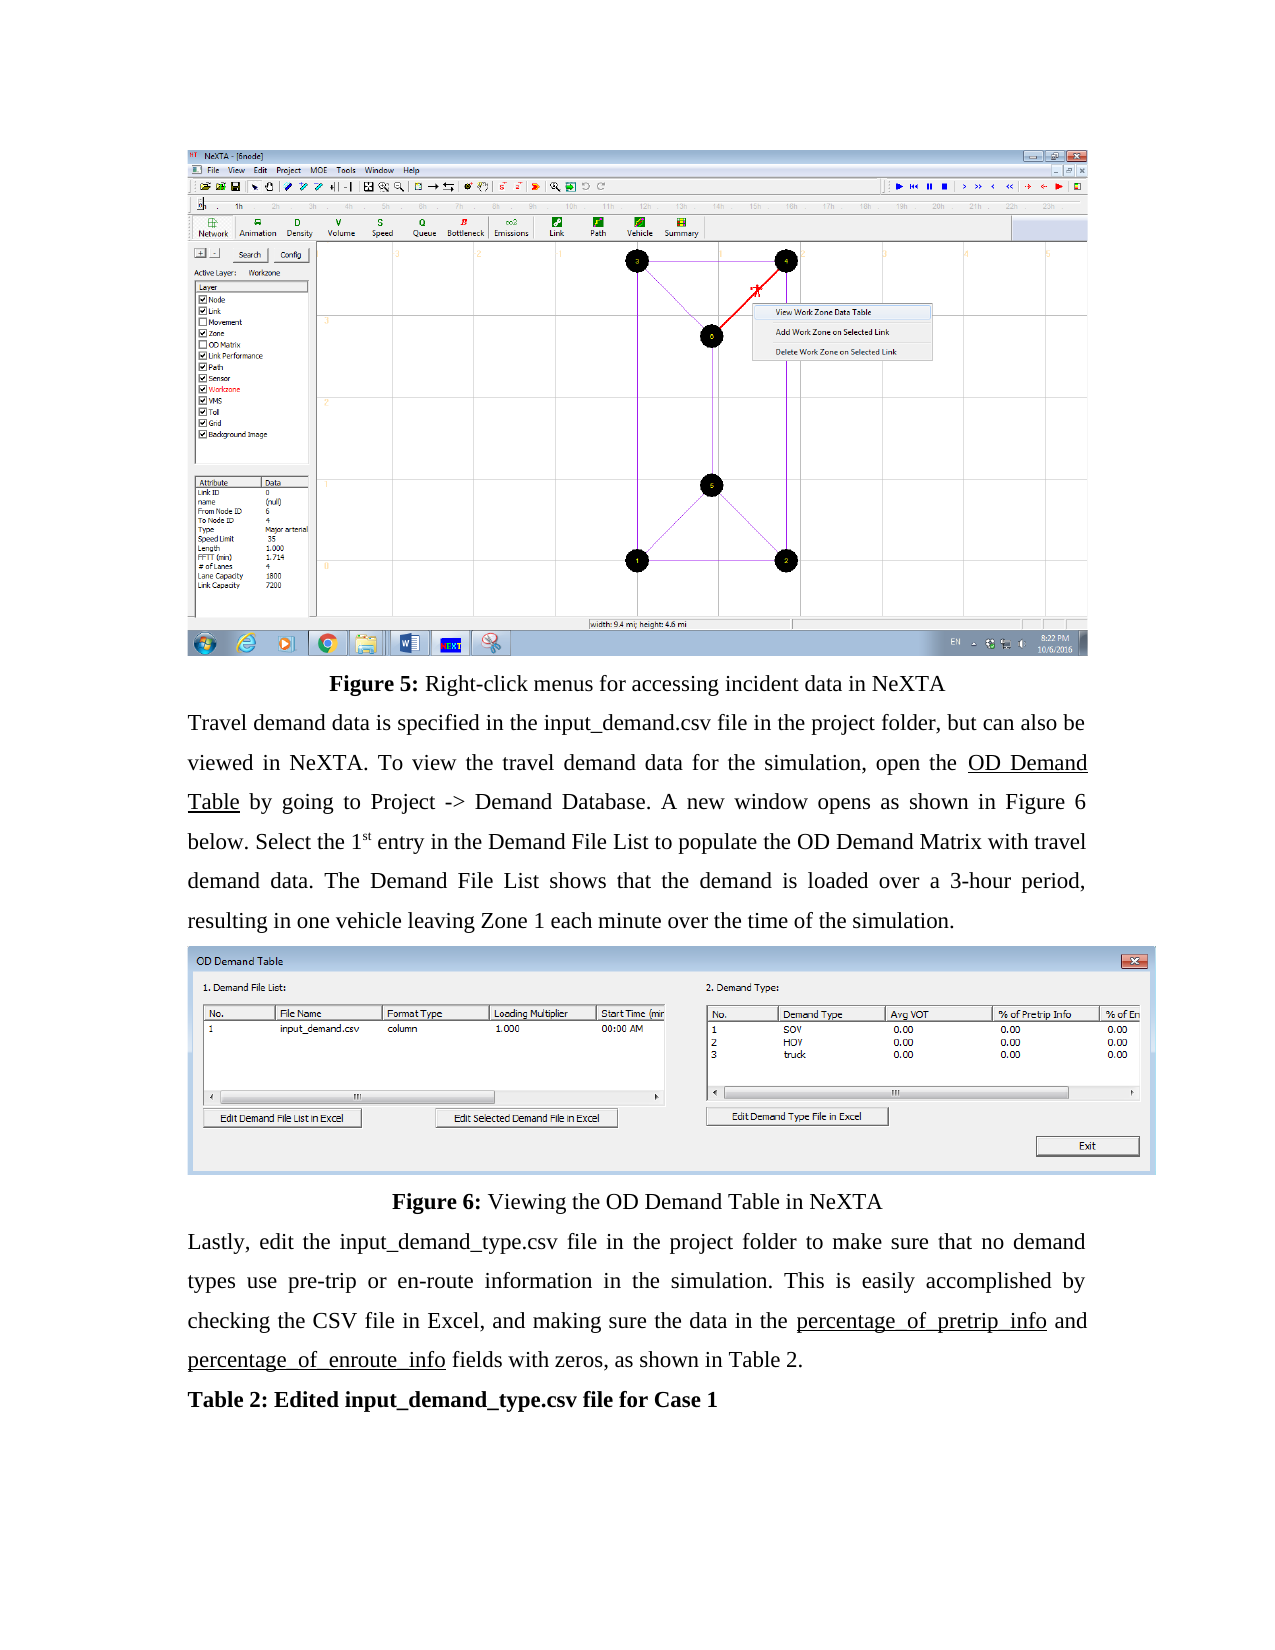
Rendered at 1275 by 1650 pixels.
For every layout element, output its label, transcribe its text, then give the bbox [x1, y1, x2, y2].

text Figure 6: Viewing the OD Demand Table in NeXTA [187, 1188, 1087, 1215]
picture [187, 946, 1156, 1175]
text Lastly, edit the input_demand_type.csv file in the project folder to make sure that no demand types use pre-trip or en-route information in the simulation. This is easily accomplished by checking the CSV file in Excel, and making sure the data in the percentage_of_pretrip_info and percentage_of_enroute_info fields with zeros, as shown in Table 2. [187, 1228, 1087, 1373]
picture [187, 150, 1088, 656]
text Figure 5: Right-click menus for accessing incident data in NeXTA [187, 670, 1087, 696]
text Table 2: Edited input_demand_type.csv file for Case 1 [187, 1386, 1087, 1412]
text Travel demand data is specified in the input_demand.csv file in the project folder, but can also be viewed in NeXTA. To view the travel demand data for the simulation, open the OD Demand Table by going to Project -> Demand Database. A new window opens as shown in Figure 6 below. Select the 1st entry in the Demand File List to populate the OD Demand Matrix with travel demand data. The Demand File List shows that the demand is loaded over a 3-hour period, resulting in one vehicle leaving Zone 1 each minute over the time of the simulation. [187, 709, 1087, 933]
